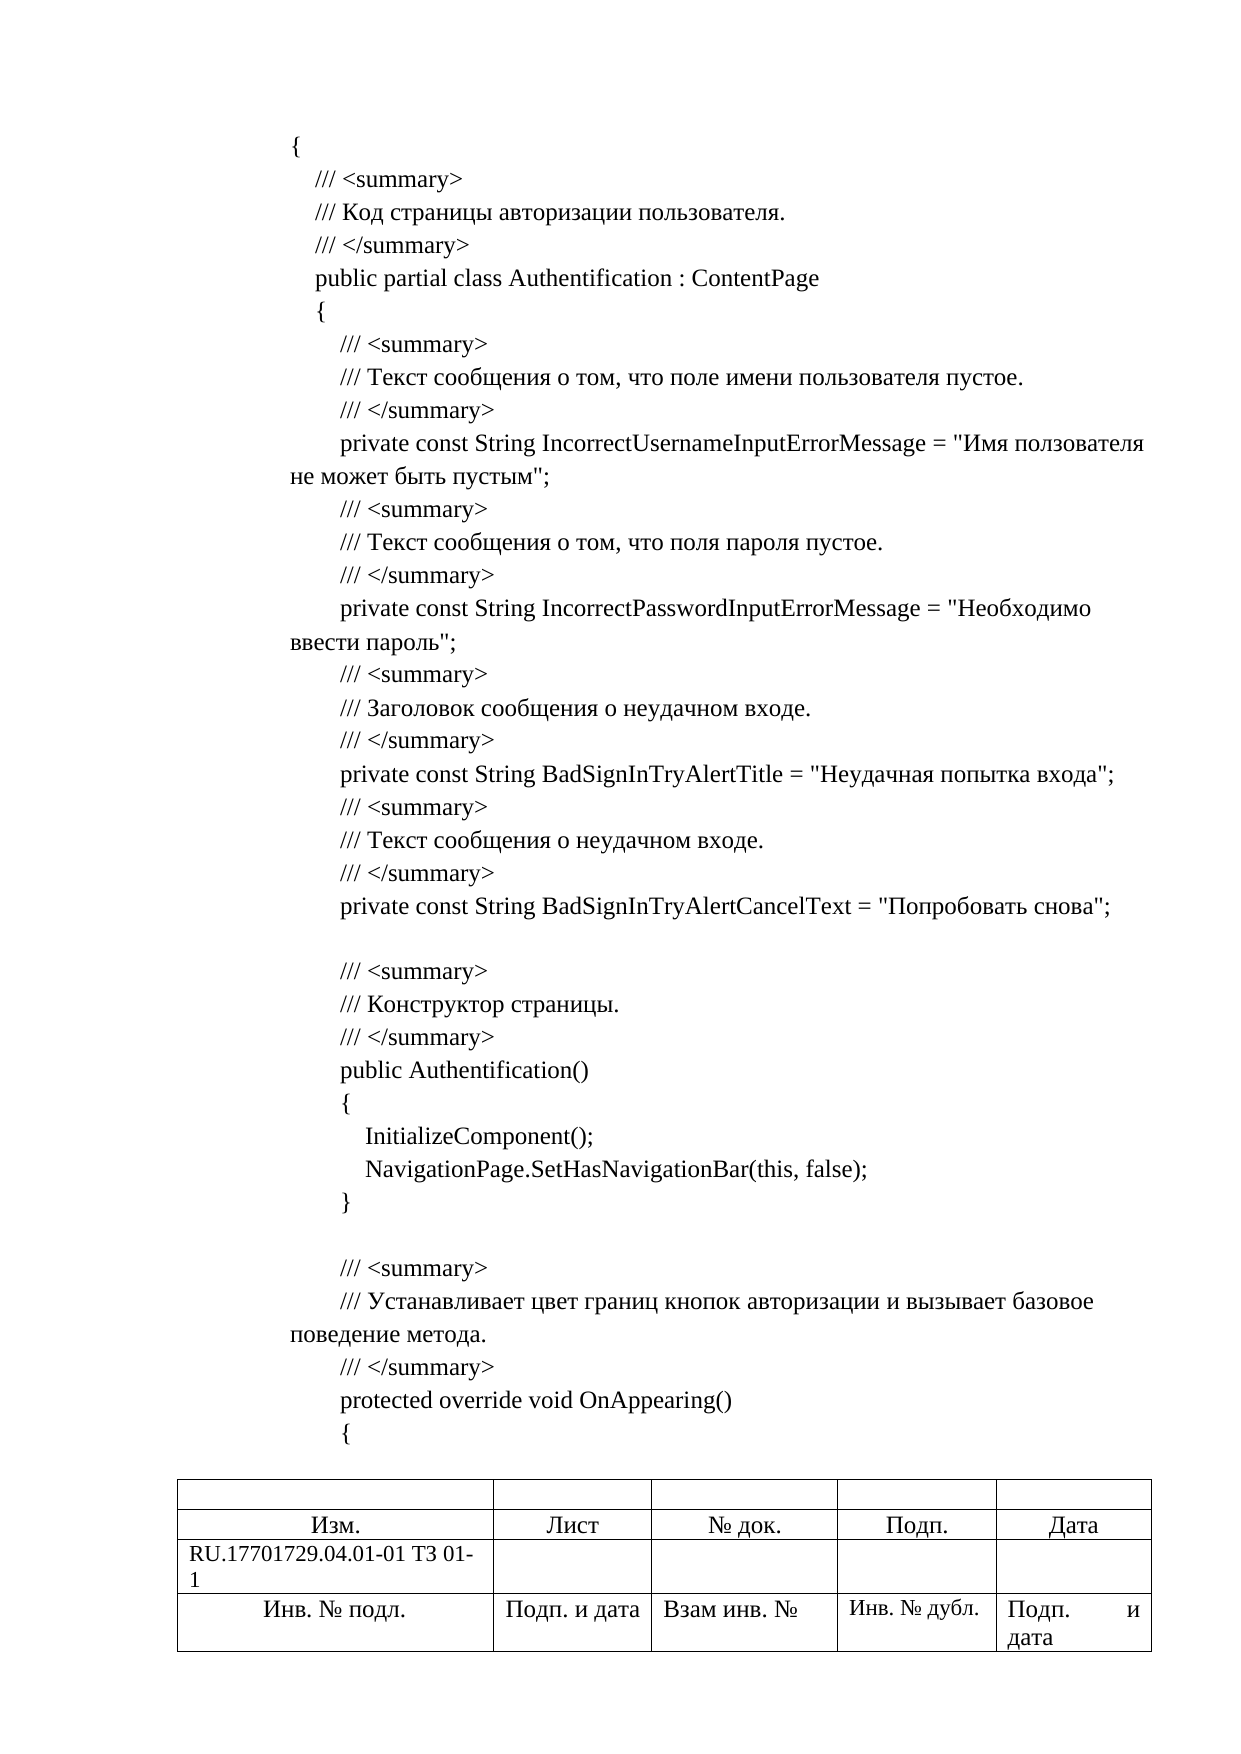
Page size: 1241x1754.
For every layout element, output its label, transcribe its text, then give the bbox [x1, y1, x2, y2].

list /// Текст сообщения о том, что поле имени пользователя пустое. [252, 362, 1152, 391]
list /// Код страницы авторизации пользователя. [252, 197, 1152, 226]
list /// </summary> [252, 1352, 1152, 1381]
list private const String IncorrectUsernameInputErrorMessage = "Имя ползователя не может быть пустым"; [252, 428, 1152, 490]
list /// Текст сообщения о неудачном входе. [252, 825, 1152, 853]
list private const String BadSignInTryAlertTitle = "Неудачная попытка входа"; [252, 759, 1152, 787]
list /// <summary> [252, 956, 1152, 985]
list /// </summary> [252, 230, 1152, 259]
list /// </summary> [252, 395, 1152, 424]
list } [252, 1187, 1152, 1216]
list /// <summary> [252, 792, 1152, 820]
list private const String IncorrectPasswordInputErrorMessage = "Необходимо ввести пароль"; [252, 593, 1152, 655]
list /// <summary> [252, 329, 1152, 358]
list { [252, 296, 1152, 325]
list /// <summary> [252, 659, 1152, 688]
list /// </summary> [252, 1022, 1152, 1051]
list protected override void OnAppearing() [252, 1385, 1152, 1414]
list { [252, 131, 1152, 160]
list /// Устанавливает цвет границ кнопок авторизации и вызывает базовое поведение метода. [252, 1286, 1152, 1348]
list /// Текст сообщения о том, что поля пароля пустое. [252, 527, 1152, 556]
list InitializeComponent(); [252, 1121, 1152, 1150]
list public partial class Authentification : ContentPage [252, 263, 1152, 292]
list public Authentification() [252, 1055, 1152, 1084]
list /// <summary> [252, 164, 1152, 193]
list { [252, 1418, 1152, 1447]
list private const String BadSignInTryAlertCancelText = "Попробовать снова"; [252, 891, 1152, 919]
list /// </summary> [252, 858, 1152, 886]
list NavigationPage.SetHasNavigationBar(this, false); [252, 1154, 1152, 1183]
list /// <summary> [252, 494, 1152, 523]
list { [252, 1088, 1152, 1117]
list /// </summary> [252, 561, 1152, 589]
list /// Заголовок сообщения о неудачном входе. [252, 693, 1152, 721]
list /// <summary> [252, 1253, 1152, 1282]
list /// </summary> [252, 726, 1152, 754]
list /// Конструктор страницы. [252, 989, 1152, 1018]
